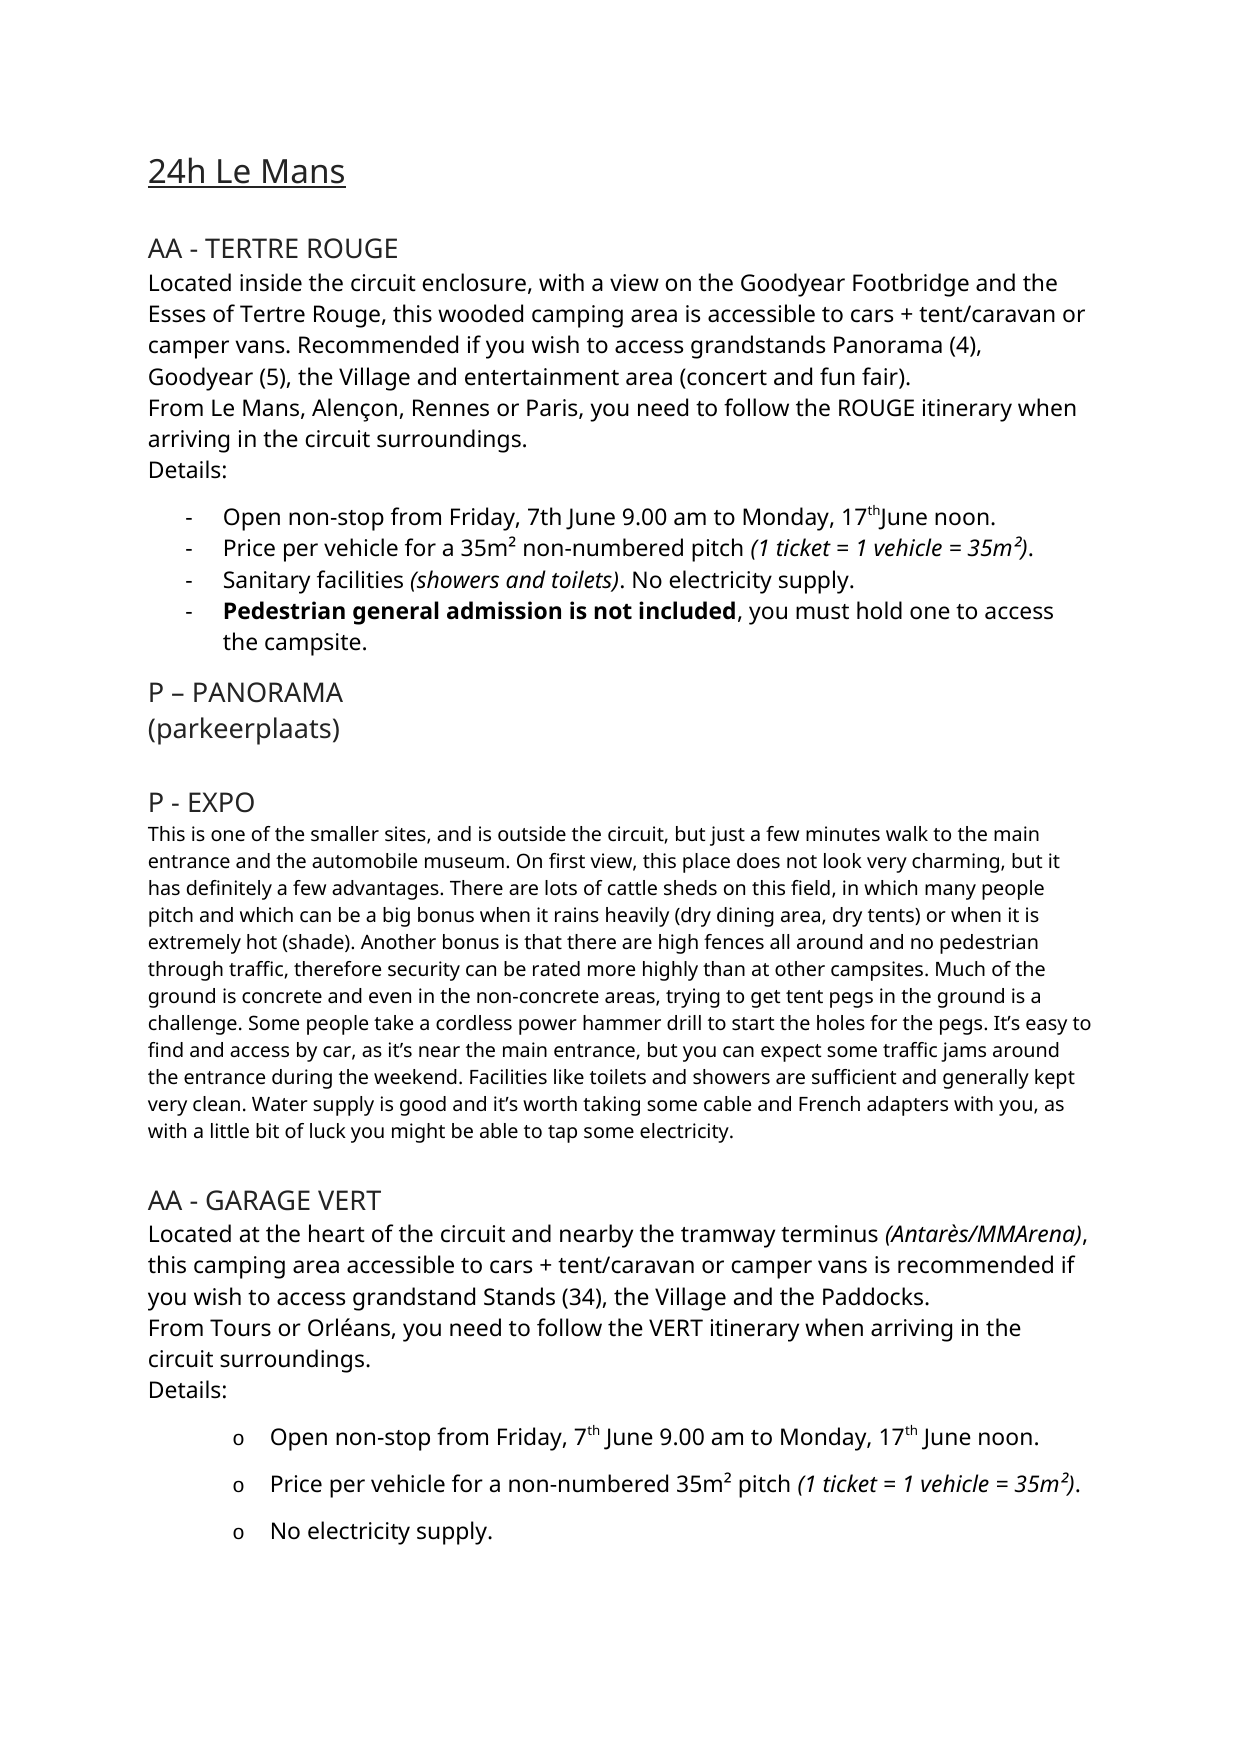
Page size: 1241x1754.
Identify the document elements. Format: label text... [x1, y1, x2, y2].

list No electricity supply. [232, 1515, 1093, 1546]
text Located at the heart of the circuit and nearby the tramway terminus (Antarès/MMArena), this camping area accessible to cars + tent/caravan or camper vans is recommended if you wish to access grandstand Stands (34), the Village and the Paddocks. [148, 1218, 1093, 1312]
list Pedestrian general admission is not included, you must hold one to access the campsite. [185, 595, 1093, 657]
text P - EXPO [148, 784, 1093, 821]
text Details: [148, 454, 1093, 486]
text From Tours or Orléans, you need to follow the VERT itinerary when arriving in the circuit surroundings. [148, 1312, 1093, 1374]
list Price per vehicle for a non-numbered 35m² pitch (1 ticket = 1 vehicle = 35m²). [232, 1468, 1093, 1499]
text Located inside the circuit enclosure, with a view on the Goodyear Footbridge and the Esses of Tertre Rouge, this wooded camping area is accessible to cars + tent/caravan or camper vans. Recommended if you wish to access grandstands Panorama (4), Goodyear (5), the Village and entertainment area (concert and fun fair). [148, 267, 1093, 392]
text 24h Le Mans [148, 148, 1093, 193]
text From Le Mans, Alençon, Rennes or Paris, you need to follow the ROUGE itinerary when arriving in the circuit surroundings. [148, 392, 1093, 454]
list Open non-stop from Friday, 7th June 9.00 am to Monday, 17th June noon. [232, 1421, 1093, 1452]
list Sanitary facilities (showers and toilets). No electricity supply. [185, 564, 1093, 595]
list Open non-stop from Friday, 7th June 9.00 am to Monday, 17thJune noon. [185, 501, 1093, 532]
text AA - GARAGE VERT [148, 1181, 1093, 1218]
text Details: [148, 1374, 1093, 1406]
text This is one of the smaller sites, and is outside the circuit, but just a few minutes walk to the main entrance and the automobile museum. On first view, this place does not look very charming, but it has definitely a few advantages. There are lots of cattle sheds on this field, in which many people pitch and which can be a big bonus when it rains heavily (dry dining area, dry tents) or when it is extremely hot (shade). Another bonus is that there are high fences all around and no pedestrian through traffic, therefore security can be rated more highly than at other campsites. Much of the ground is concrete and even in the non-concrete areas, trying to get tent pegs in the ground is a challenge. Some people take a cordless power hammer drill to start the holes for the pegs. It’s easy to find and access by car, as it’s near the main entrance, but you can expect some traffic jams around the entrance during the weekend. Facilities like toilets and showers are sufficient and generally kept very clean. Water supply is good and it’s worth taking some cable and French adapters with you, as with a little bit of luck you might be able to tap some electricity. [148, 821, 1093, 1144]
list Price per vehicle for a 35m² non-numbered pitch (1 ticket = 1 vehicle = 35m²). [185, 532, 1093, 564]
text (parkeerplaats) [148, 710, 1093, 747]
text P – PANORAMA [148, 673, 1093, 710]
text AA - TERTRE ROUGE [148, 230, 1093, 267]
